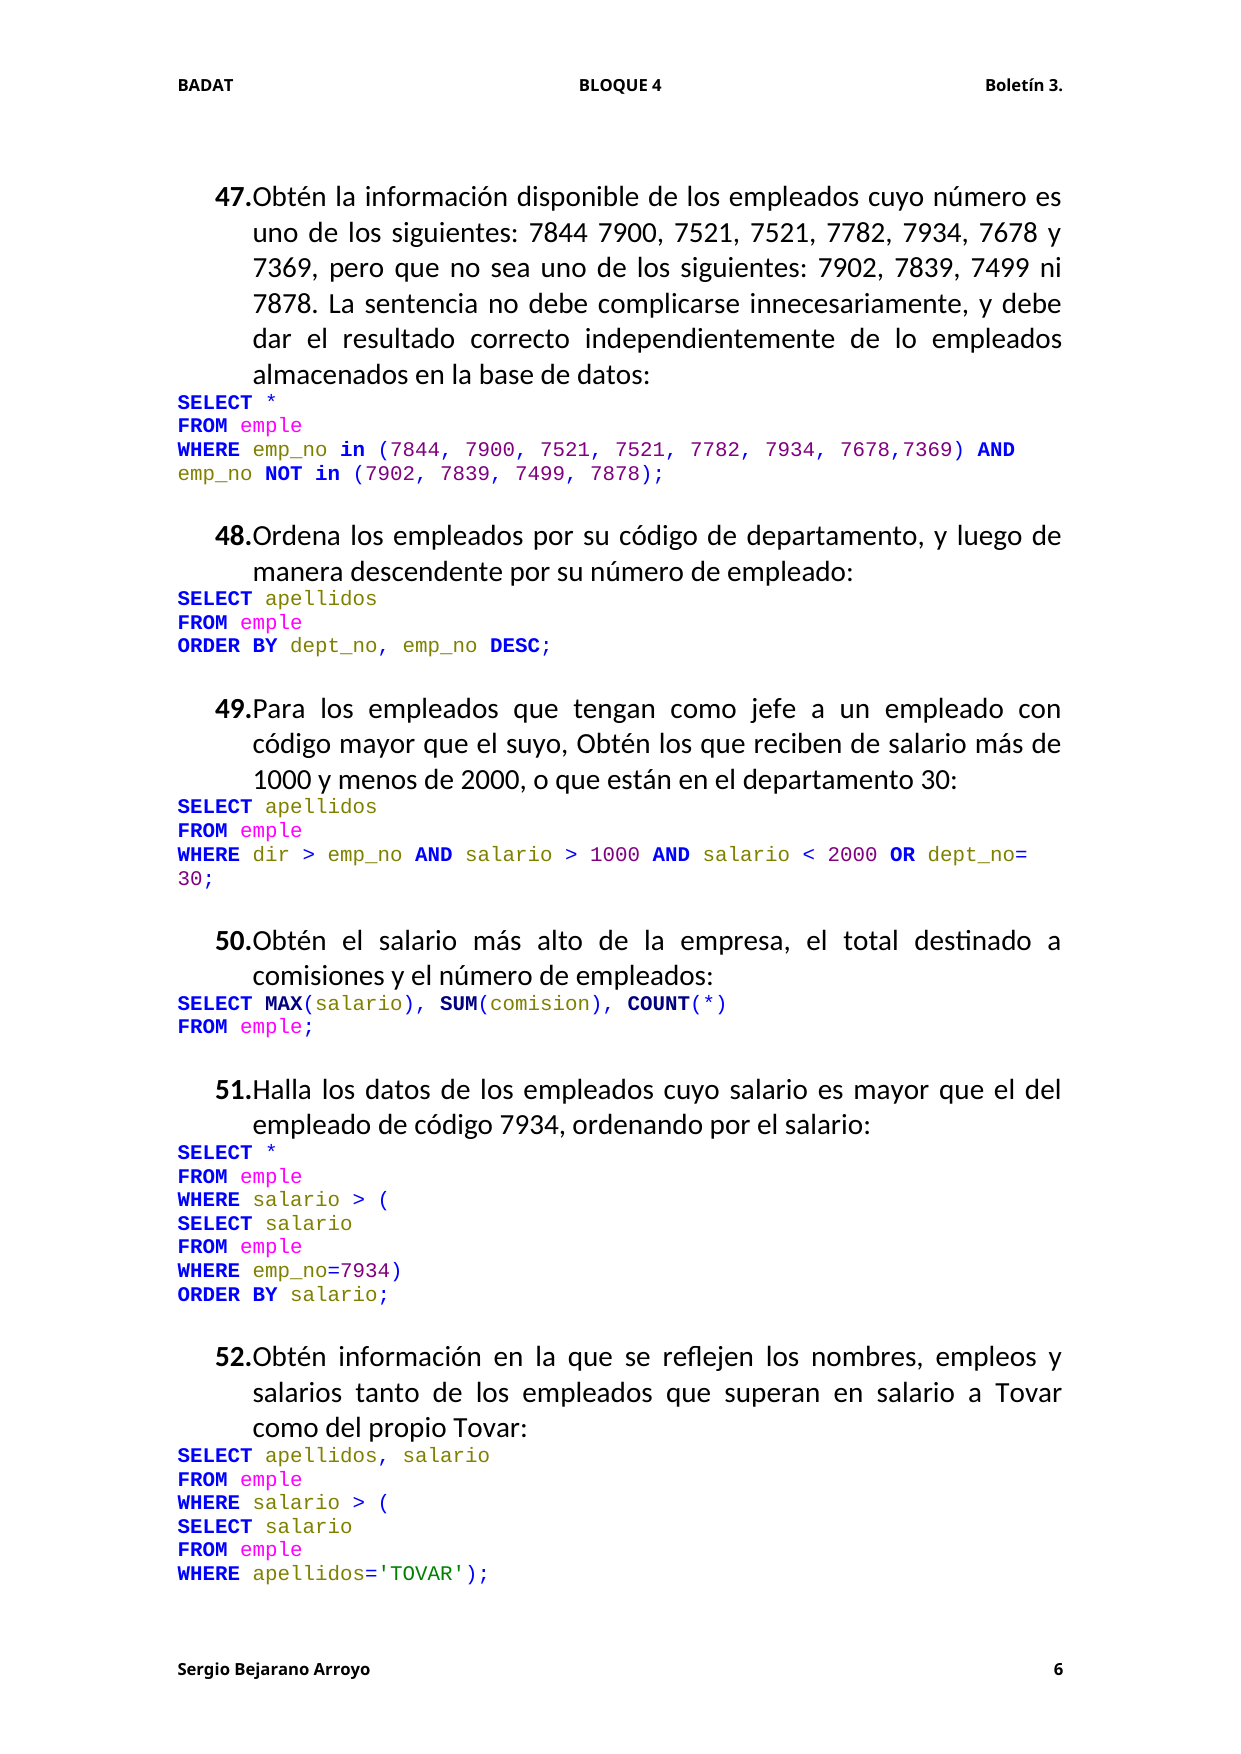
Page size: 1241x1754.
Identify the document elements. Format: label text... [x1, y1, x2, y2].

text WHERE apellidos='TOVAR'); [177, 1563, 1063, 1587]
text FROM emple [177, 1468, 1063, 1492]
text WHERE emp_no in (7844, 7900, 7521, 7521, 7782, 7934, 7678,7369) AND emp_no NOT in (7902, 7839, 7499, 7878); [177, 439, 1063, 486]
text SELECT salario [177, 1516, 1063, 1539]
text FROM emple [177, 820, 1063, 844]
text SELECT salario [177, 1213, 1063, 1237]
list Ordena los empleados por su código de departamento, y luego de manera descendente por su número de empleado: [215, 517, 1063, 588]
text FROM emple [177, 1237, 1063, 1260]
text SELECT * [177, 1142, 1063, 1166]
list Obtén el salario más alto de la empresa, el total destinado a comisiones y el número de empleados: [215, 922, 1063, 993]
text WHERE salario > ( [177, 1492, 1063, 1516]
text SELECT apellidos [177, 588, 1063, 612]
text FROM emple [177, 1539, 1063, 1563]
list Para los empleados que tengan como jefe a un empleado con código mayor que el suyo, Obtén los que reciben de salario más de 1000 y menos de 2000, o que están en el departamento 30: [215, 690, 1063, 797]
text WHERE dir > emp_no AND salario > 1000 AND salario < 2000 OR dept_no= 30; [177, 844, 1063, 891]
text FROM emple [177, 1166, 1063, 1189]
text WHERE emp_no=7934) [177, 1260, 1063, 1284]
list Obtén la información disponible de los empleados cuyo número es uno de los siguientes: 7844 7900, 7521, 7521, 7782, 7934, 7678 y 7369, pero que no sea uno de los siguientes: 7902, 7839, 7499 ni 7878. La sentencia no debe complicarse innecesariamente, y debe dar el resultado correcto independientemente de lo empleados almacenados en la base de datos: [215, 178, 1063, 392]
text FROM emple [177, 416, 1063, 439]
text FROM emple [177, 612, 1063, 636]
text SELECT * [177, 392, 1063, 416]
text WHERE salario > ( [177, 1189, 1063, 1213]
list Obtén información en la que se reflejen los nombres, empleos y salarios tanto de los empleados que superan en salario a Tovar como del propio Tovar: [215, 1338, 1063, 1445]
text ORDER BY salario; [177, 1284, 1063, 1307]
list Halla los datos de los empleados cuyo salario es mayor que el del empleado de código 7934, ordenando por el salario: [215, 1071, 1063, 1142]
text SELECT apellidos, salario [177, 1445, 1063, 1468]
text SELECT apellidos [177, 797, 1063, 820]
text ORDER BY dept_no, emp_no DESC; [177, 636, 1063, 659]
text FROM emple; [177, 1017, 1063, 1040]
text SELECT MAX(salario), SUM(comision), COUNT(*) [177, 993, 1063, 1017]
